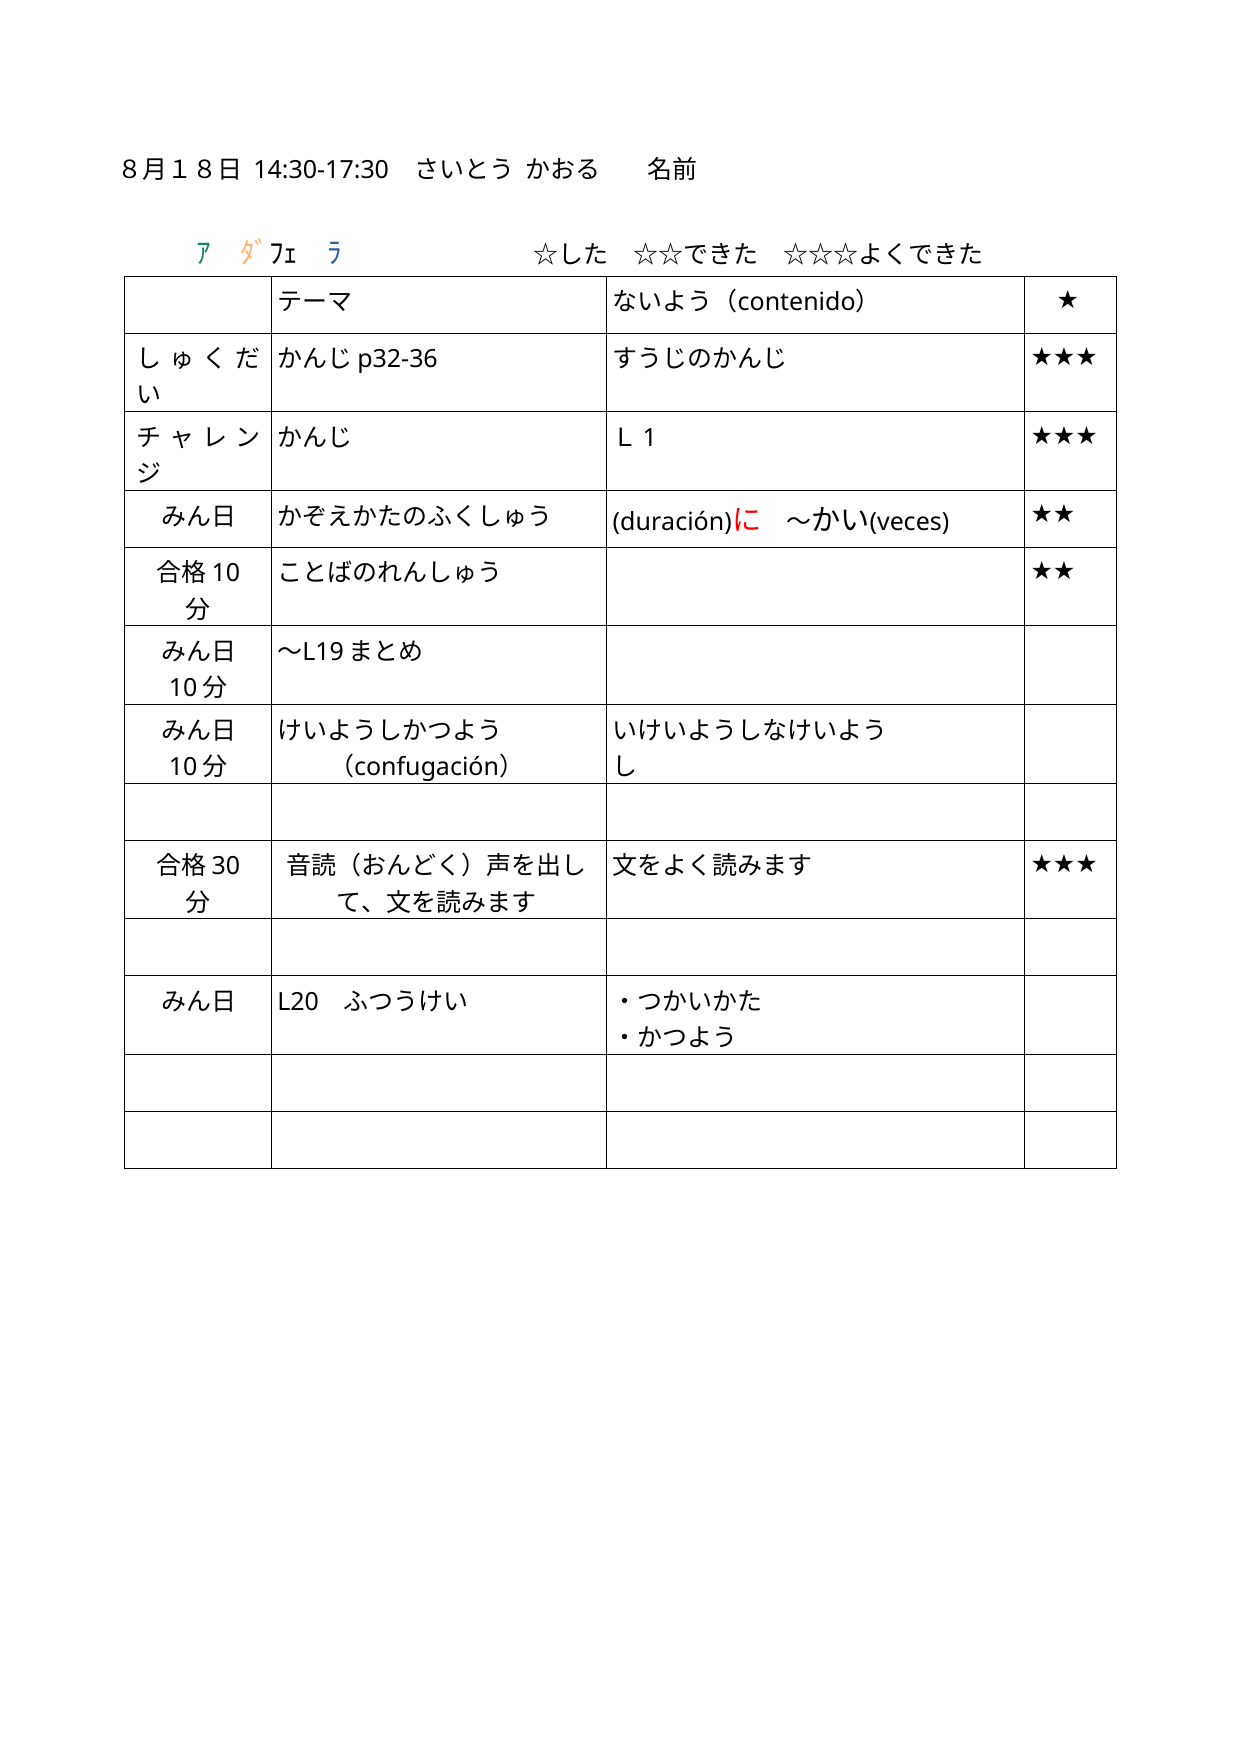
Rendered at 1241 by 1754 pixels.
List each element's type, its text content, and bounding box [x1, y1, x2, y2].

table_cell [1025, 626, 1116, 704]
table_cell [272, 919, 606, 975]
table_cell ～L19まとめ [272, 626, 606, 704]
table_header [125, 277, 271, 333]
table_cell [607, 1055, 1024, 1111]
table_cell [1025, 1055, 1116, 1111]
table_cell [125, 784, 271, 839]
table_header テーマ [272, 277, 606, 333]
table_cell [125, 1055, 271, 1111]
text ｱ ﾀﾞﾌｪ ﾗ ☆した ☆☆できた ☆☆☆よくできた [117, 230, 1090, 272]
table_cell [125, 919, 271, 975]
table_cell みん日 10分 [125, 705, 271, 783]
table_cell かんじp32-36 [272, 334, 606, 411]
table_cell ★★★ [1025, 841, 1116, 918]
table_cell [272, 784, 606, 839]
table_cell [1025, 1112, 1116, 1167]
table_cell 合格 10分 [125, 548, 271, 625]
table_cell みん日 [125, 976, 271, 1054]
table_cell しゅくだい [125, 334, 271, 411]
table_cell [607, 919, 1024, 975]
table_cell 音読（おんどく）声を出して、文を読みます [272, 841, 606, 918]
table_cell ことばのれんしゅう [272, 548, 606, 625]
table_cell すうじのかんじ [607, 334, 1024, 411]
table_cell ★★ [1025, 548, 1116, 625]
table_cell [1025, 784, 1116, 839]
table_header ないよう（contenido） [607, 277, 1024, 333]
table_cell 合格 30分 [125, 841, 271, 918]
table_cell (duración)に ～かい(veces) [607, 491, 1024, 547]
table_cell みん日 [125, 491, 271, 547]
table_cell ★★★ [1025, 412, 1116, 490]
table_cell ・つかいかた ・かつよう [607, 976, 1024, 1054]
table_cell L20 ふつうけい [272, 976, 606, 1054]
table_cell [1025, 705, 1116, 783]
table_cell かんじ [272, 412, 606, 490]
table_cell [607, 626, 1024, 704]
table_cell [1025, 976, 1116, 1054]
table_cell [272, 1112, 606, 1167]
table_header ★ [1025, 277, 1116, 333]
table_cell みん日 10分 [125, 626, 271, 704]
table_cell [607, 1112, 1024, 1167]
table_cell チャレンジ [125, 412, 271, 490]
table_cell [607, 784, 1024, 839]
table_cell いけいようしなけいようし [607, 705, 1024, 783]
table_cell 文をよく読みます [607, 841, 1024, 918]
text ８月１８日 14:30-17:30 さいとう かおる 名前 [117, 150, 1090, 186]
table_cell ★★★ [1025, 334, 1116, 411]
table_cell Ｌ1 [607, 412, 1024, 490]
table_cell ★★ [1025, 491, 1116, 547]
table_cell [1025, 919, 1116, 975]
table_cell けいようしかつよう （confugación） [272, 705, 606, 783]
table_cell かぞえかたのふくしゅう [272, 491, 606, 547]
table_cell [272, 1055, 606, 1111]
table_cell [607, 548, 1024, 625]
table_cell [125, 1112, 271, 1167]
